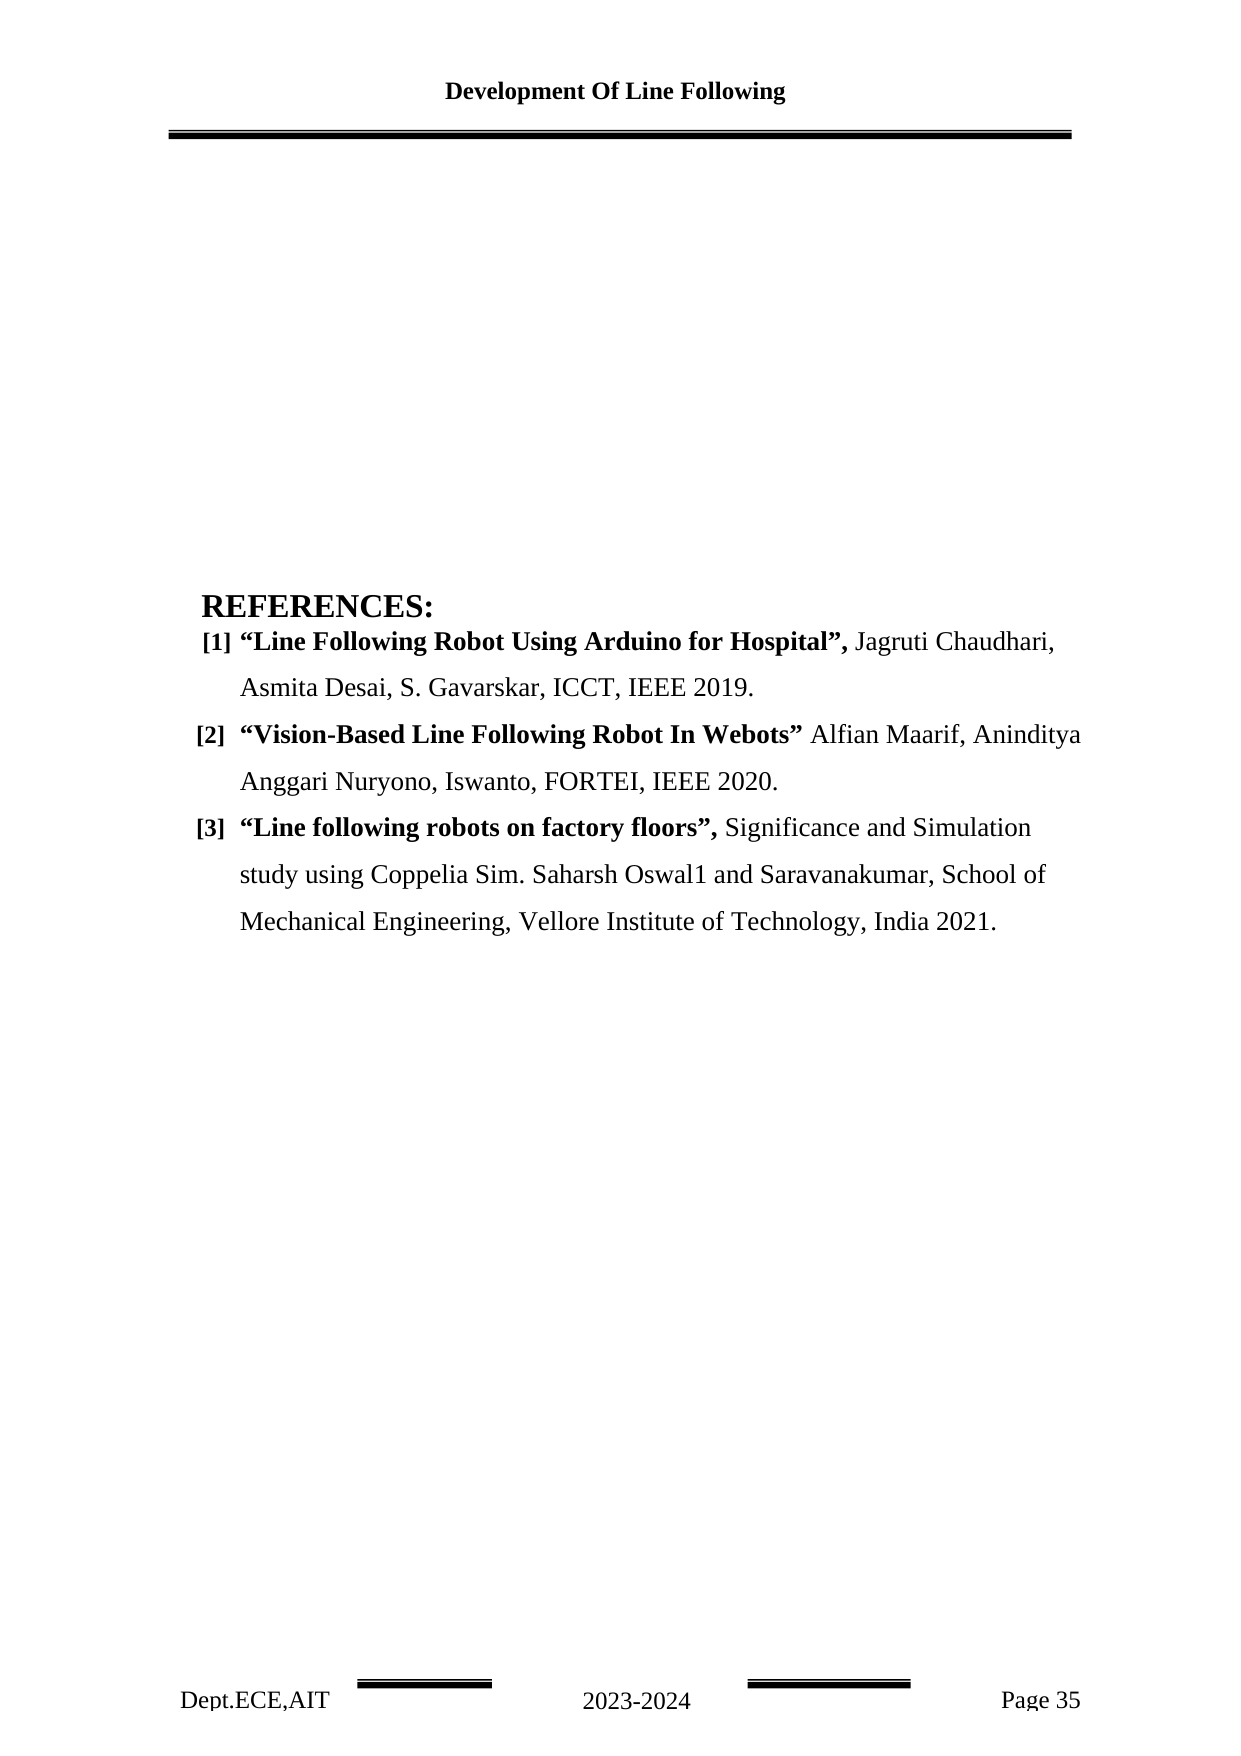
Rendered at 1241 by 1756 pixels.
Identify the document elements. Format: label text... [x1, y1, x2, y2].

list “Line Following Robot Using Arduino for Hospital”, Jagruti Chaudhari, Asmita Desai, S. Gavarskar, ICCT, IEEE 2019. [202, 625, 1087, 702]
list “Vision-Based Line Following Robot In Webots” Alfian Maarif, Aninditya Anggari Nuryono, Iswanto, FORTEI, IEEE 2020. [196, 718, 1087, 796]
subtitle REFERENCES: [201, 586, 1153, 625]
list “Line following robots on factory floors”, Significance and Simulation study using Coppelia Sim. Saharsh Oswal1 and Saravanakumar, School of Mechanical Engineering, Vellore Institute of Technology, India 2021. [196, 811, 1087, 936]
